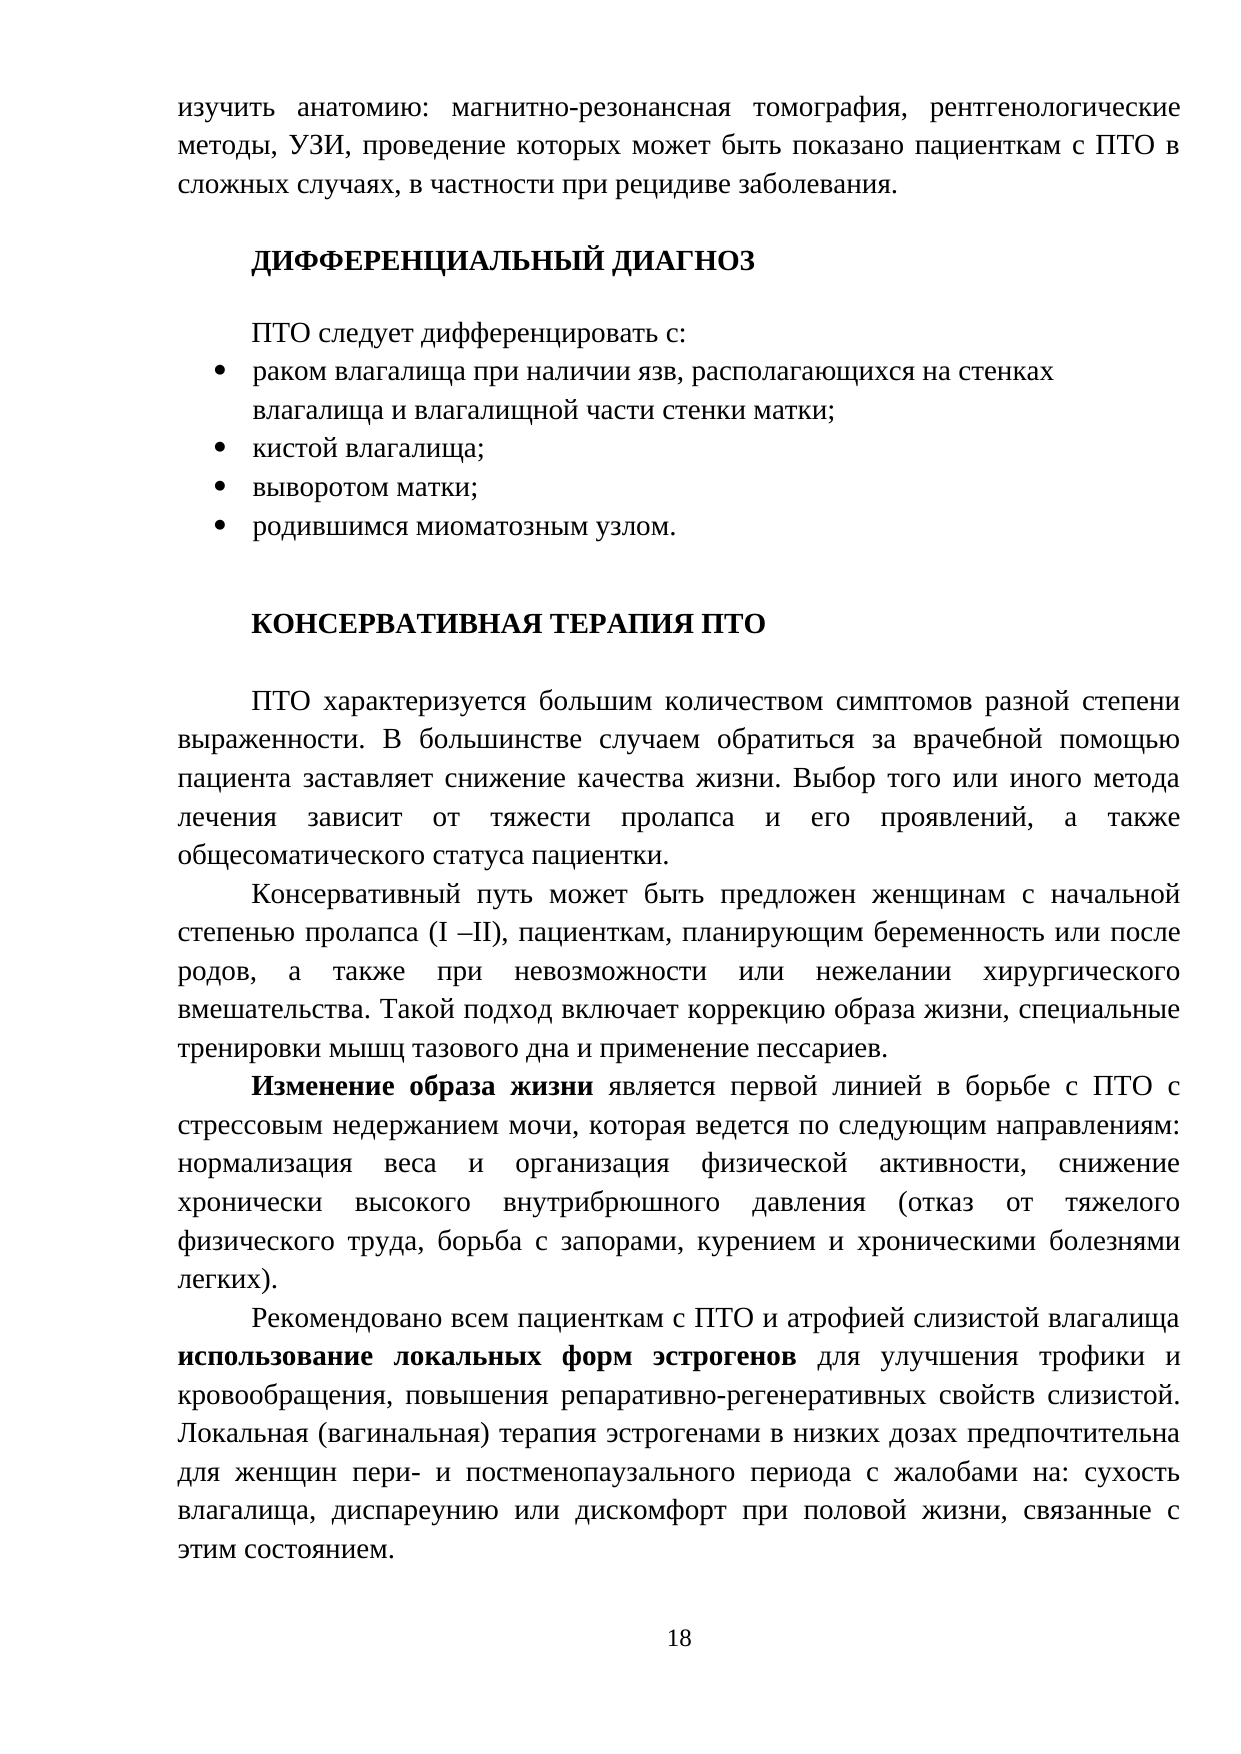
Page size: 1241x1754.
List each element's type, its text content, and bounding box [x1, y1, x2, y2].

subtitle КОНСЕРВАТИВНАЯ ТЕРАПИЯ ПТО [177, 606, 1181, 639]
text Консервативный путь может быть предложен женщинам с начальной степенью пролапса (I –II), пациенткам, планирующим беременность или после родов, а также при невозможности или нежелании хирургического вмешательства. Такой подход включает коррекцию образа жизни, специальные тренировки мышц тазового дна и применение пессариев. [177, 876, 1181, 1063]
list родившимся миоматозным узлом. [215, 508, 1181, 542]
list раком влагалища при наличии язв, располагающихся на стенках влагалища и влагалищной части стенки матки; [215, 353, 1181, 426]
list выворотом матки; [215, 469, 1181, 503]
text ПТО следует дифференцировать с: [177, 315, 1181, 348]
text ПТО характеризуется большим количеством симптомов разной степени выраженности. В большинстве случаем обратиться за врачебной помощью пациента заставляет снижение качества жизни. Выбор того или иного метода лечения зависит от тяжести пролапса и его проявлений, а также общесоматического статуса пациентки. [177, 683, 1181, 871]
list кистой влагалища; [215, 431, 1181, 464]
text Рекомендовано всем пациенткам с ПТО и атрофией слизистой влагалища использование локальных форм эстрогенов для улучшения трофики и кровообращения, повышения репаративно-регенеративных свойств слизистой. Локальная (вагинальная) терапия эстрогенами в низких дозах предпочтительна для женщин пери- и постменопаузального периода с жалобами на: сухость влагалища, диспареунию или дискомфорт при половой жизни, связанные с этим состоянием. [177, 1300, 1181, 1564]
subtitle ДИФФЕРЕНЦИАЛЬНЫЙ ДИАГНОЗ [177, 243, 1181, 276]
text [177, 89, 1181, 199]
text Изменение образа жизни является первой линией в борьбе с ПТО с стрессовым недержанием мочи, которая ведется по следующим направлениям: нормализация веса и организация физической активности, снижение хронически высокого внутрибрюшного давления (отказ от тяжелого физического труда, борьба с запорами, курением и хроническими болезнями легких). [177, 1068, 1181, 1295]
